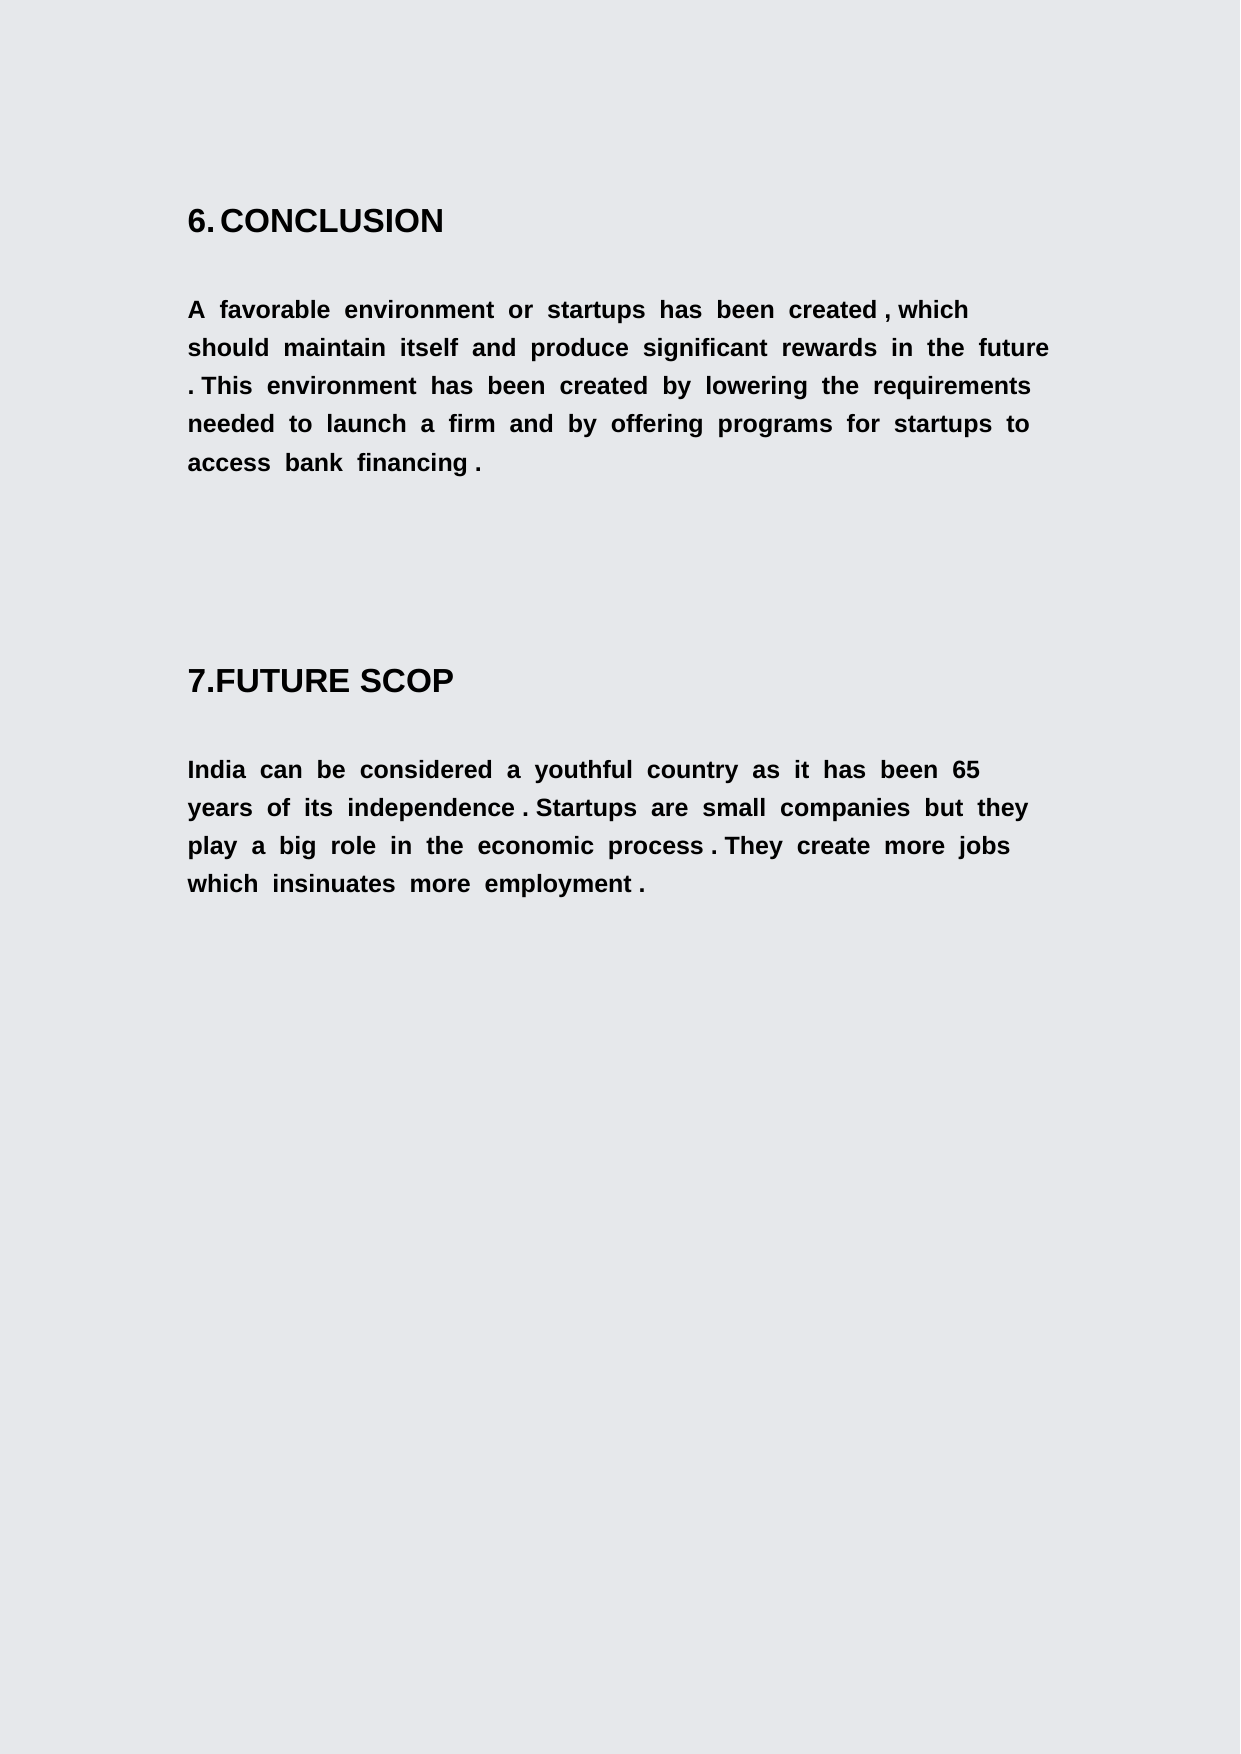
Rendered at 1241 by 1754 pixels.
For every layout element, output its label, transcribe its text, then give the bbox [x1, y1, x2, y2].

subtitle CONCLUSION [187, 201, 1053, 239]
subtitle A favorable environment or startups has been created , which should maintain itself and produce significant rewards in the future . This environment has been created by lowering the requirements needed to launch a firm and by offering programs for startups to access bank financing . [187, 294, 1053, 476]
subtitle 7.FUTURE SCOP [187, 661, 1053, 700]
subtitle India can be considered a youthful country as it has been 65 years of its independence . Startups are small companies but they play a big role in the economic process . They create more jobs which insinuates more employment . [187, 755, 1053, 898]
